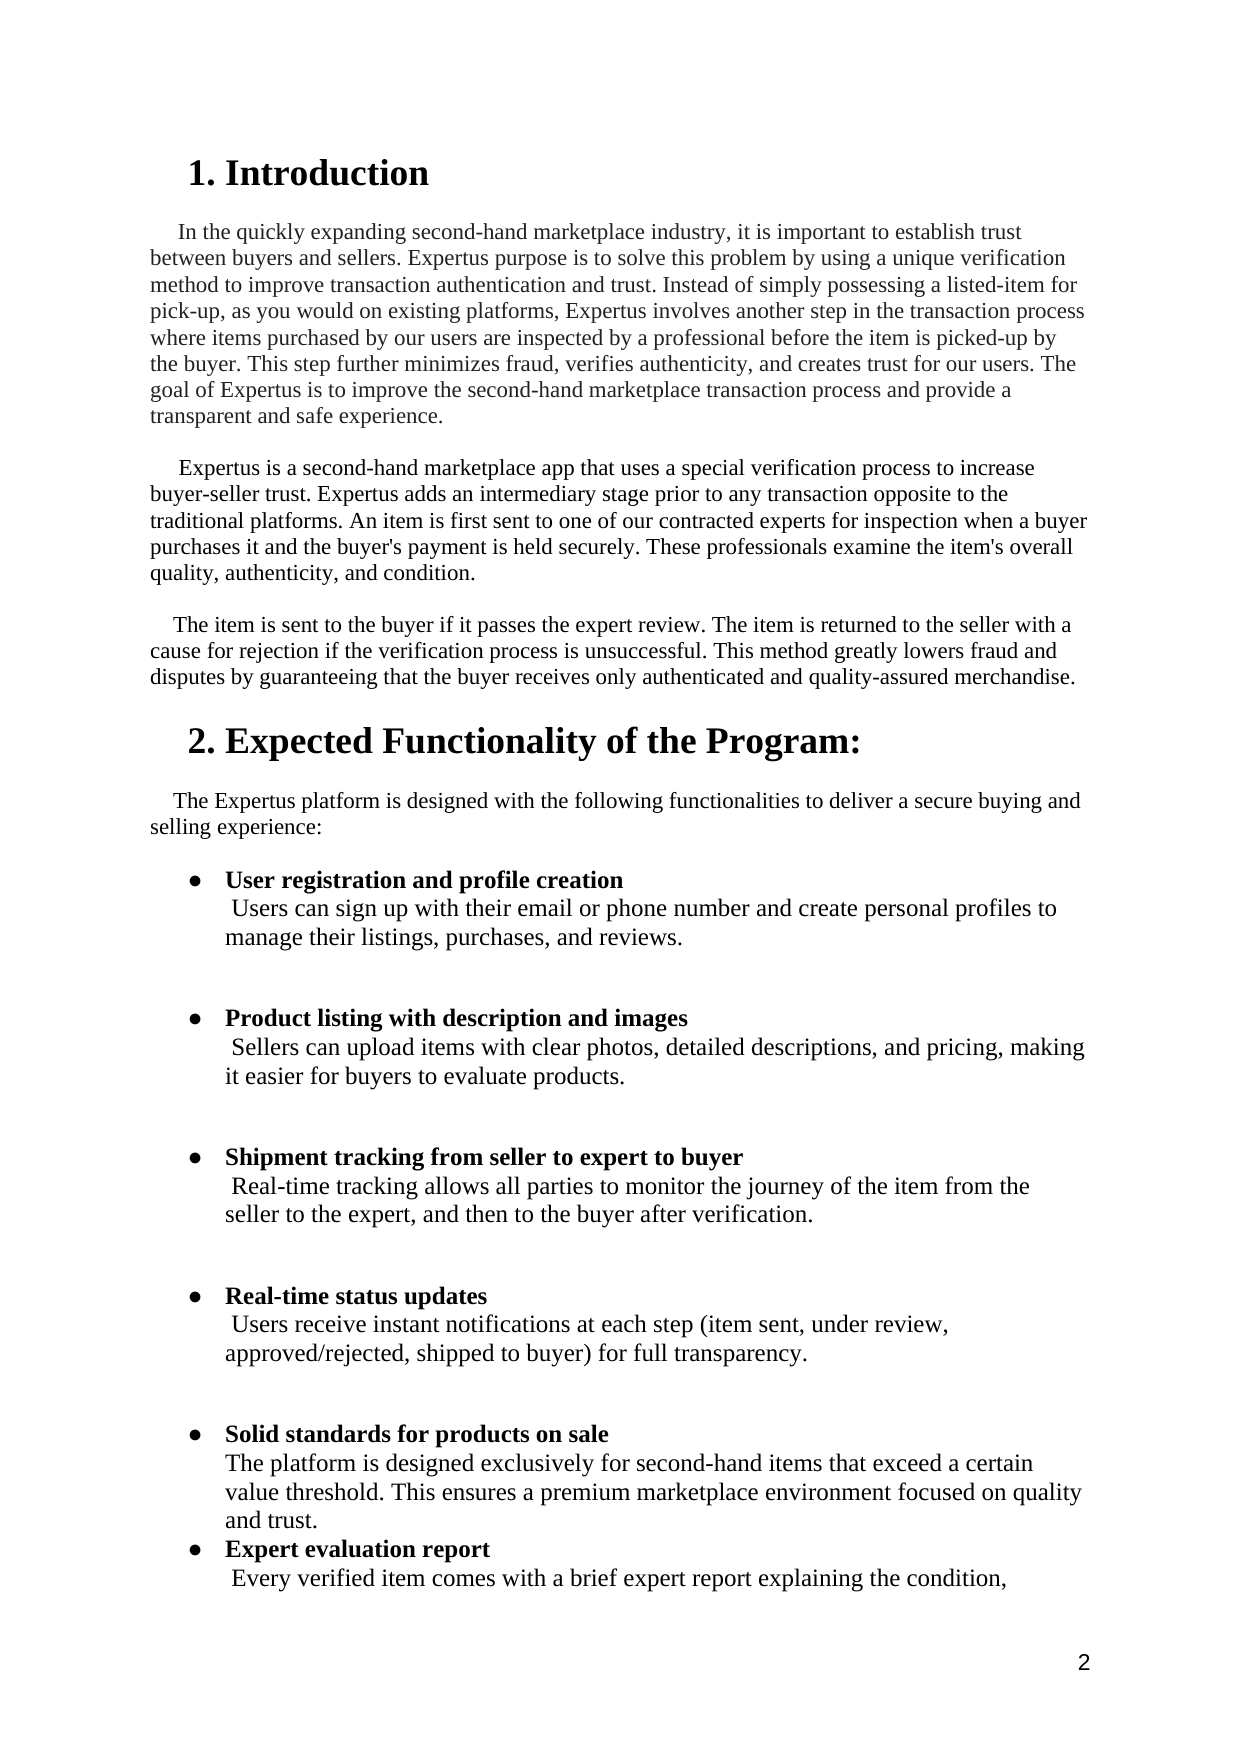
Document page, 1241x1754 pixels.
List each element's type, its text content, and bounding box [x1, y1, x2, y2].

text Expertus is a second-hand marketplace app that uses a special verification process to increase buyer-seller trust. Expertus adds an intermediary stage prior to any transaction opposite to the traditional platforms. An item is first sent to one of our contracted experts for inspection when a buyer purchases it and the buyer's payment is held securely. These professionals examine the item's overall quality, authenticity, and condition. [150, 454, 1090, 586]
list User registration and profile creation Users can sign up with their email or phone number and create personal profiles to manage their listings, purchases, and reviews. [187, 865, 1090, 951]
subtitle Expected Functionality of the Program: [187, 719, 1090, 762]
subtitle Introduction [187, 150, 1090, 193]
list Solid standards for products on sale The platform is designed exclusively for second-hand items that exceed a certain value threshold. This ensures a premium marketplace environment focused on quality and trust. [187, 1419, 1090, 1534]
text The item is sent to the buyer if it passes the expert review. The item is returned to the seller with a cause for rejection if the verification process is unsuccessful. This method greatly lowers fraud and disputes by guaranteeing that the buyer receives only authenticated and quality-assured merchandise. [150, 611, 1090, 690]
text In the quickly expanding second-hand marketplace industry, it is important to establish trust between buyers and sellers. Expertus purpose is to solve this problem by using a unique verification method to improve transaction authentication and trust. Instead of simply possessing a listed-item for pick-up, as you would on existing platforms, Expertus involves another step in the transaction process where items purchased by our users are inspected by a professional before the item is picked-up by the buyer. This step further minimizes fraud, verifies authenticity, and creates trust for our users. The goal of Expertus is to improve the second-hand marketplace transaction process and provide a transparent and safe experience. [150, 218, 1090, 429]
text The Expertus platform is designed with the following functionalities to deliver a secure buying and selling experience: [150, 787, 1090, 840]
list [187, 1534, 1090, 1592]
list Product listing with description and images Sellers can upload items with clear photos, detailed descriptions, and pricing, making it easier for buyers to evaluate products. [187, 1003, 1090, 1090]
list Real-time status updates Users receive instant notifications at each step (item sent, under review, approved/rejected, shipped to buyer) for full transparency. [187, 1281, 1090, 1367]
list Shipment tracking from seller to expert to buyer Real-time tracking allows all parties to monitor the journey of the item from the seller to the expert, and then to the buyer after verification. [187, 1142, 1090, 1228]
